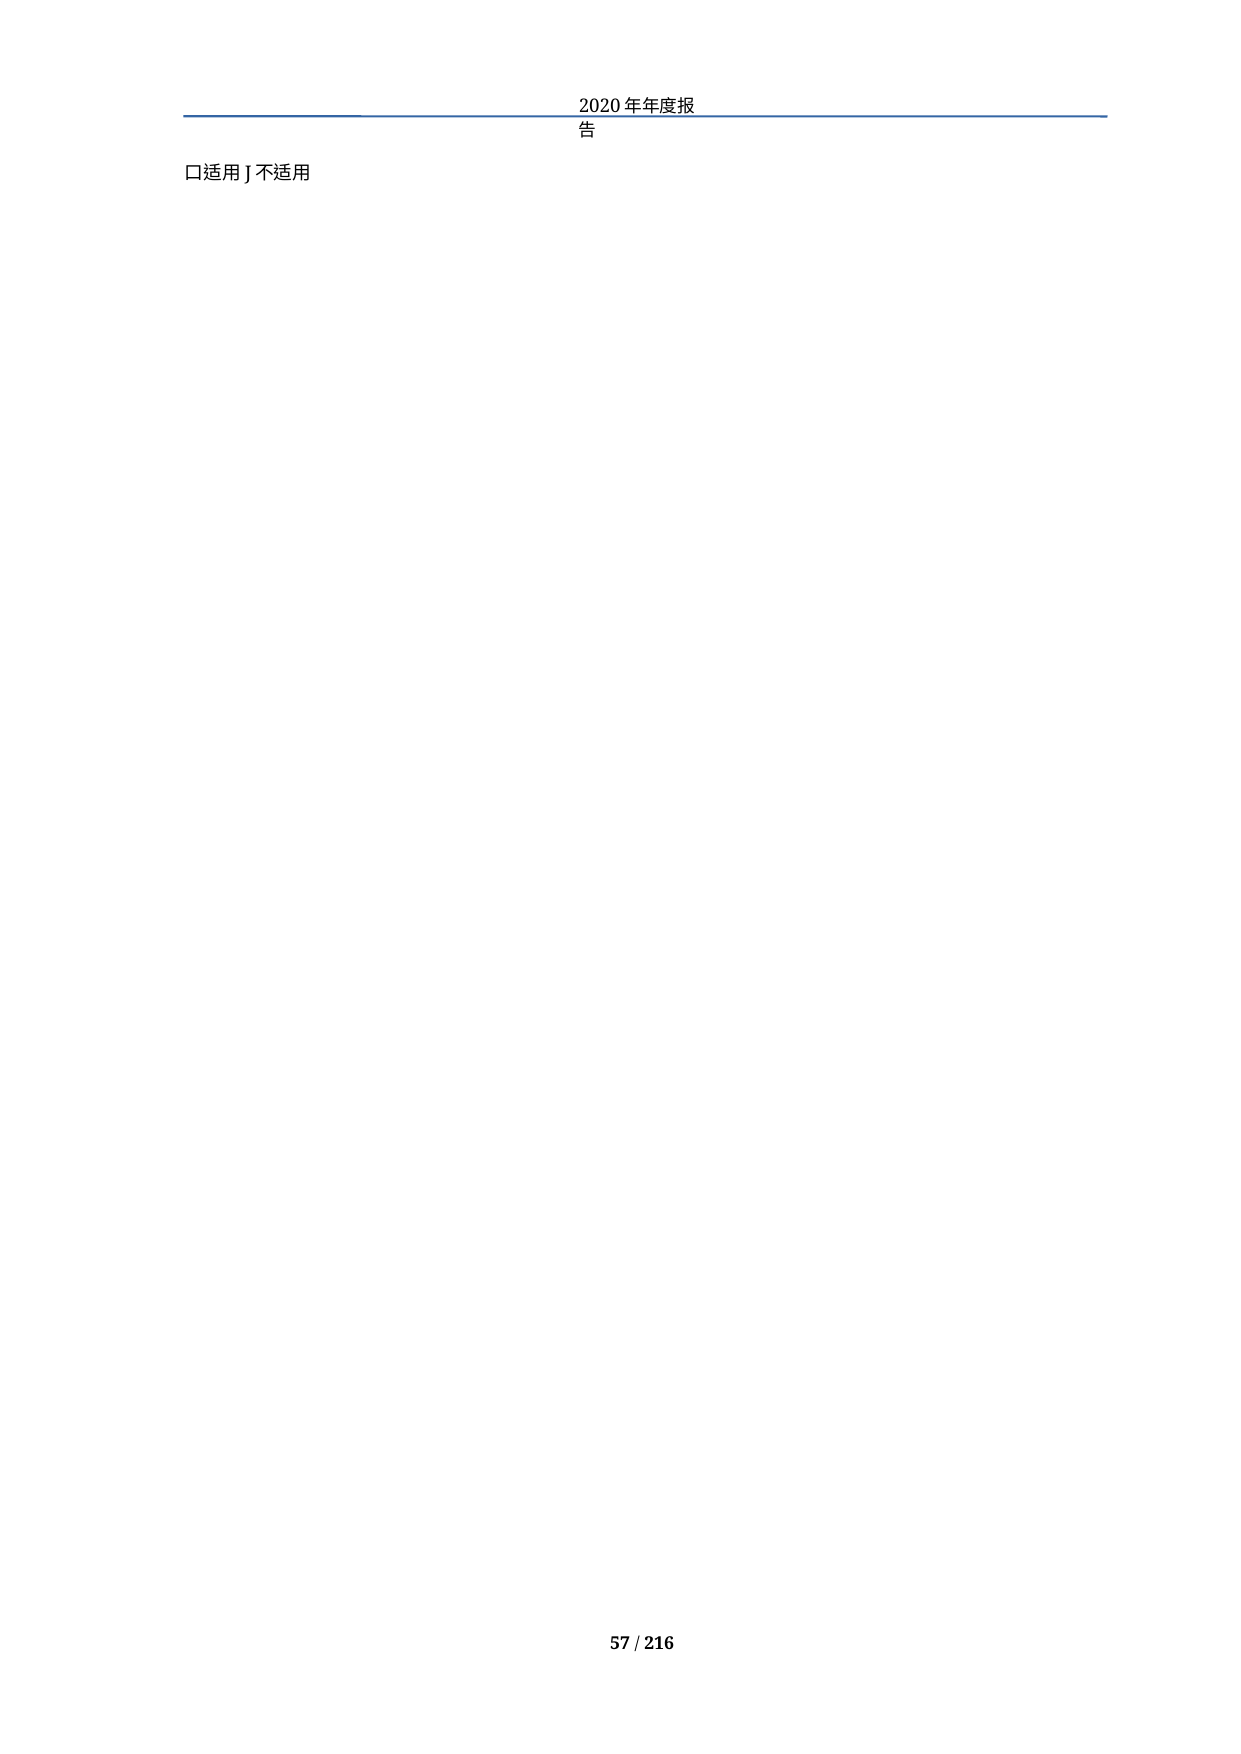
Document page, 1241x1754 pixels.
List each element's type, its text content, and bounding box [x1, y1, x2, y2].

text 口适用J不适用 [184, 159, 1109, 185]
